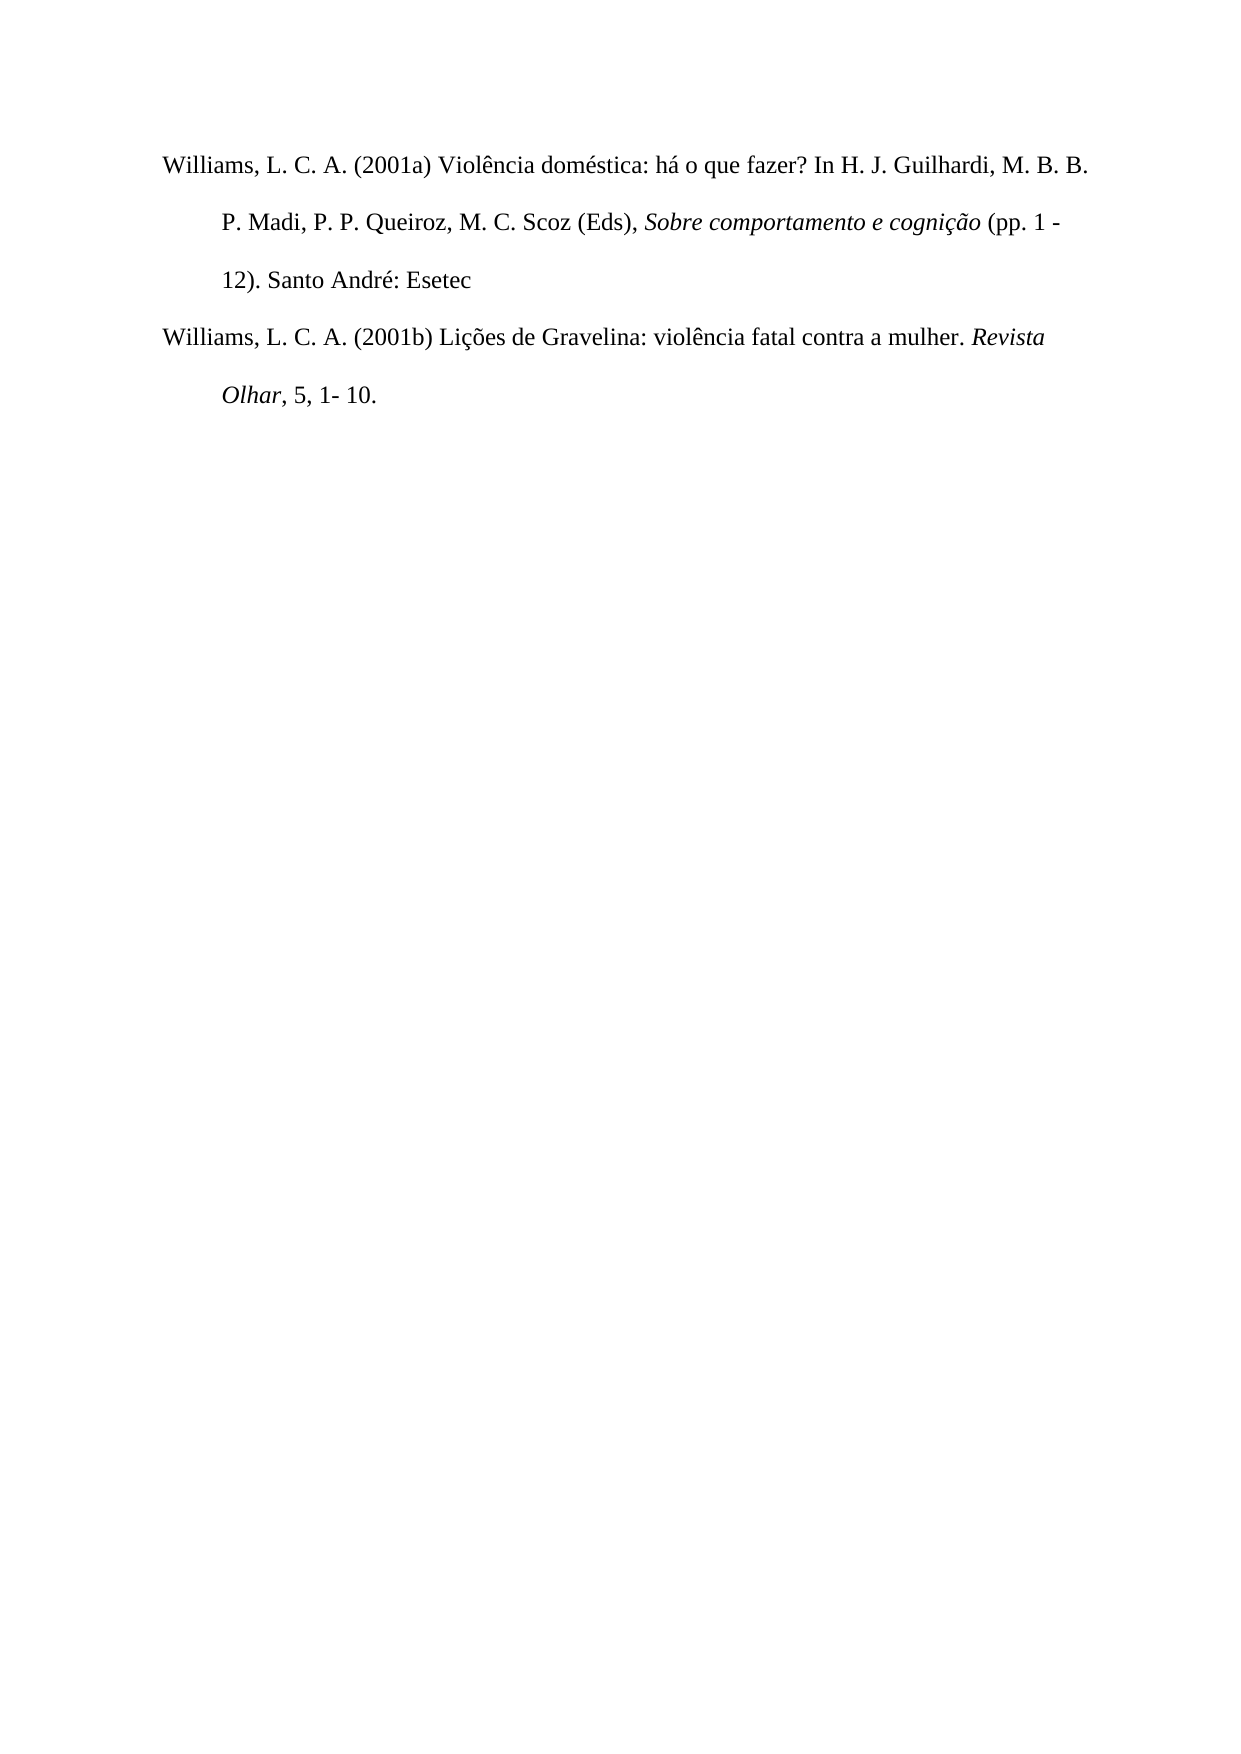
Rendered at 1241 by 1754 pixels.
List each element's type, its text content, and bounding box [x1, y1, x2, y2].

text Williams, L. C. A. (2001b) Lições de Gravelina: violência fatal contra a mulher. Revista Olhar, 5, 1- 10. [162, 322, 1090, 409]
text Williams, L. C. A. (2001a) Violência doméstica: há o que fazer? In H. J. Guilhardi, M. B. B. P. Madi, P. P. Queiroz, M. C. Scoz (Eds), Sobre comportamento e cognição (pp. 1 - 12). Santo André: Esetec [162, 150, 1090, 294]
